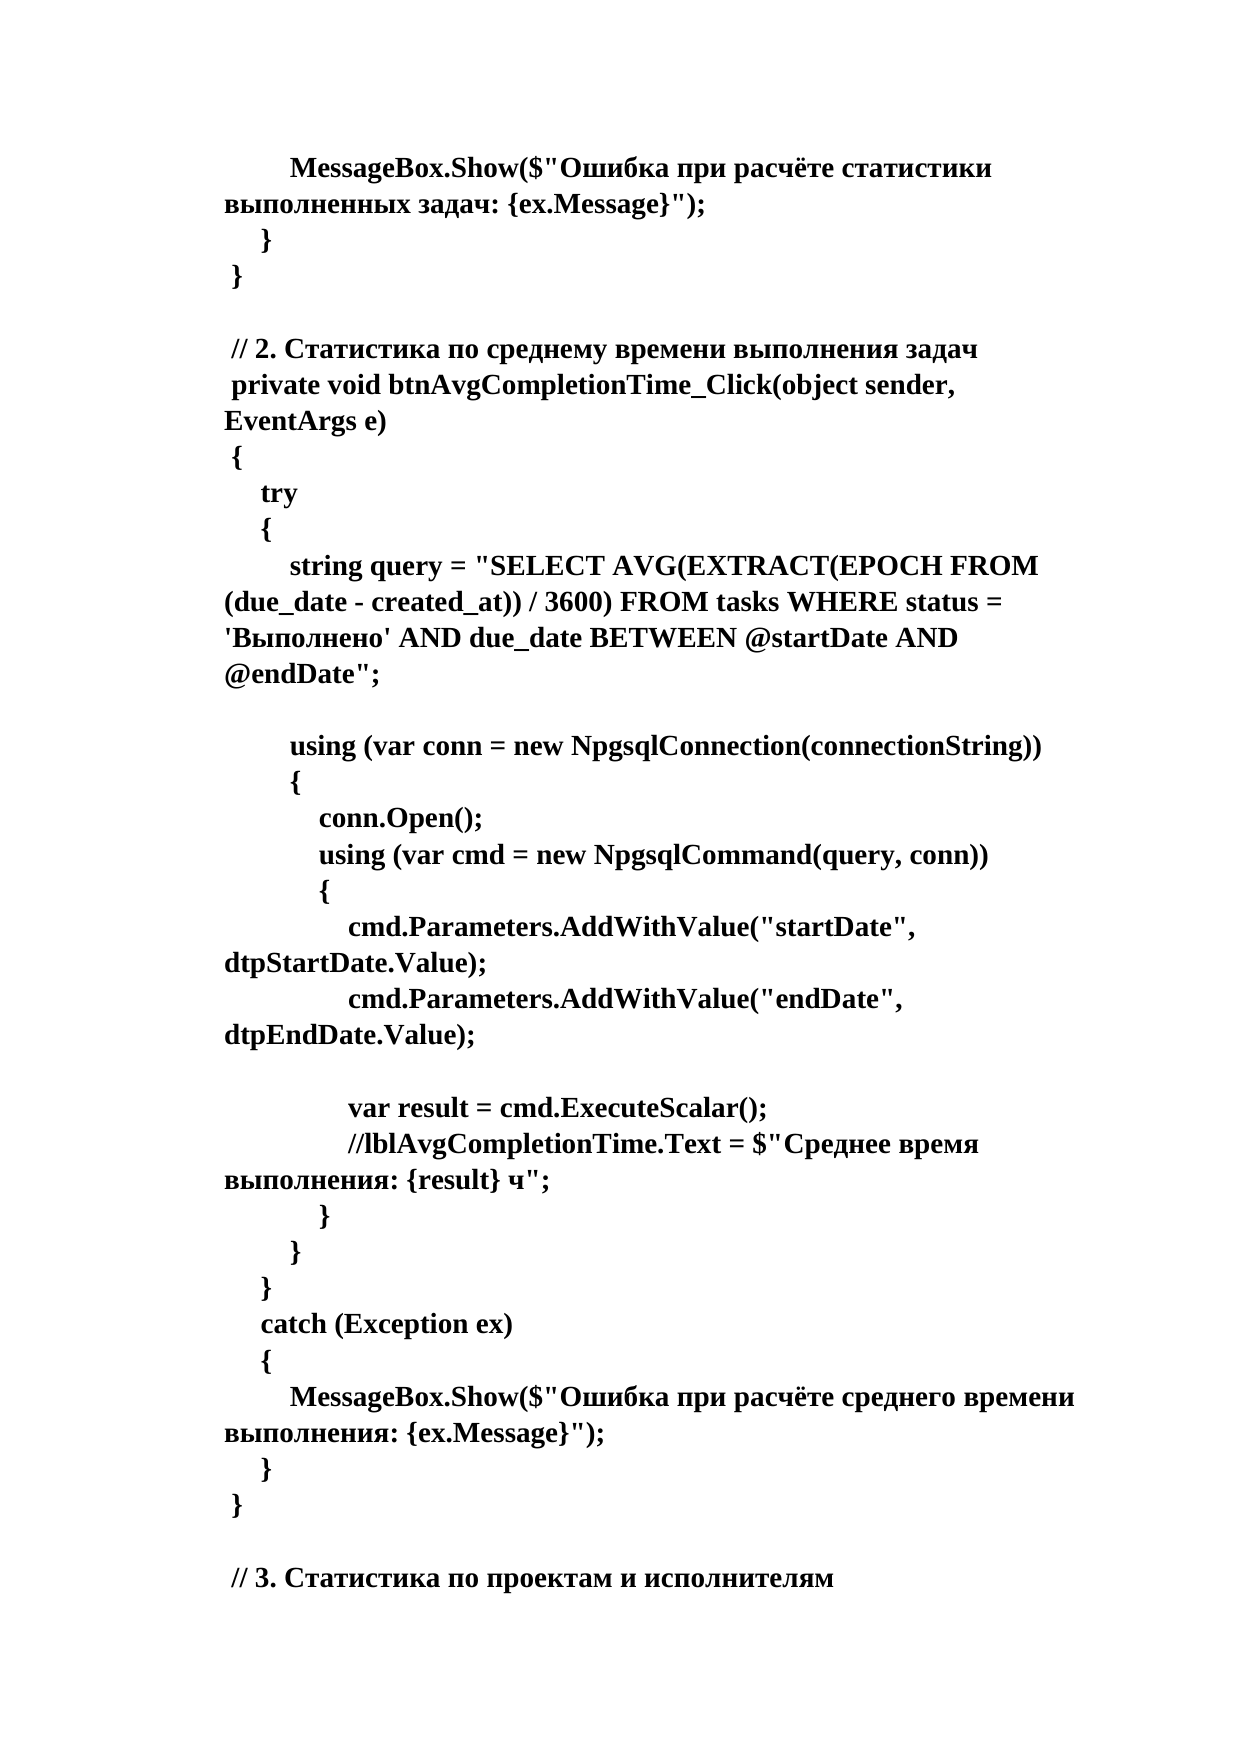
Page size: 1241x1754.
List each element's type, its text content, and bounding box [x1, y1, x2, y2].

list } [224, 1271, 1090, 1304]
list cmd.Parameters.AddWithValue("startDate", dtpStartDate.Value); [224, 909, 1090, 979]
list using (var conn = new NpgsqlConnection(connectionString)) [224, 728, 1090, 762]
list MessageBox.Show($"Ошибка при расчёте статистики выполненных задач: {ex.Message}"); [224, 150, 1090, 220]
list // 3. Статистика по проектам и исполнителям [224, 1560, 1090, 1593]
list cmd.Parameters.AddWithValue("endDate", dtpEndDate.Value); [224, 981, 1090, 1051]
list MessageBox.Show($"Ошибка при расчёте среднего времени выполнения: {ex.Message}"); [224, 1379, 1090, 1449]
list conn.Open(); [224, 801, 1090, 834]
list using (var cmd = new NpgsqlCommand(query, conn)) [224, 837, 1090, 870]
list private void btnAvgCompletionTime_Click(object sender, EventArgs e) [224, 367, 1090, 437]
list catch (Exception ex) [224, 1307, 1090, 1340]
list string query = "SELECT AVG(EXTRACT(EPOCH FROM (due_date - created_at)) / 3600) FROM tasks WHERE status = 'Выполнено' AND due_date BETWEEN @startDate AND @endDate"; [224, 548, 1090, 689]
list try [224, 475, 1090, 509]
list } [224, 1487, 1090, 1521]
list { [224, 1343, 1090, 1376]
list { [224, 511, 1090, 545]
list } [224, 1198, 1090, 1232]
list } [224, 1451, 1090, 1485]
list //lblAvgCompletionTime.Text = $"Среднее время выполнения: {result} ч"; [224, 1126, 1090, 1196]
list var result = cmd.ExecuteScalar(); [224, 1090, 1090, 1123]
list { [224, 764, 1090, 798]
list { [224, 439, 1090, 473]
list } [224, 1234, 1090, 1268]
list { [224, 873, 1090, 906]
list // 2. Статистика по среднему времени выполнения задач [224, 331, 1090, 364]
list } [224, 258, 1090, 292]
list } [224, 222, 1090, 256]
